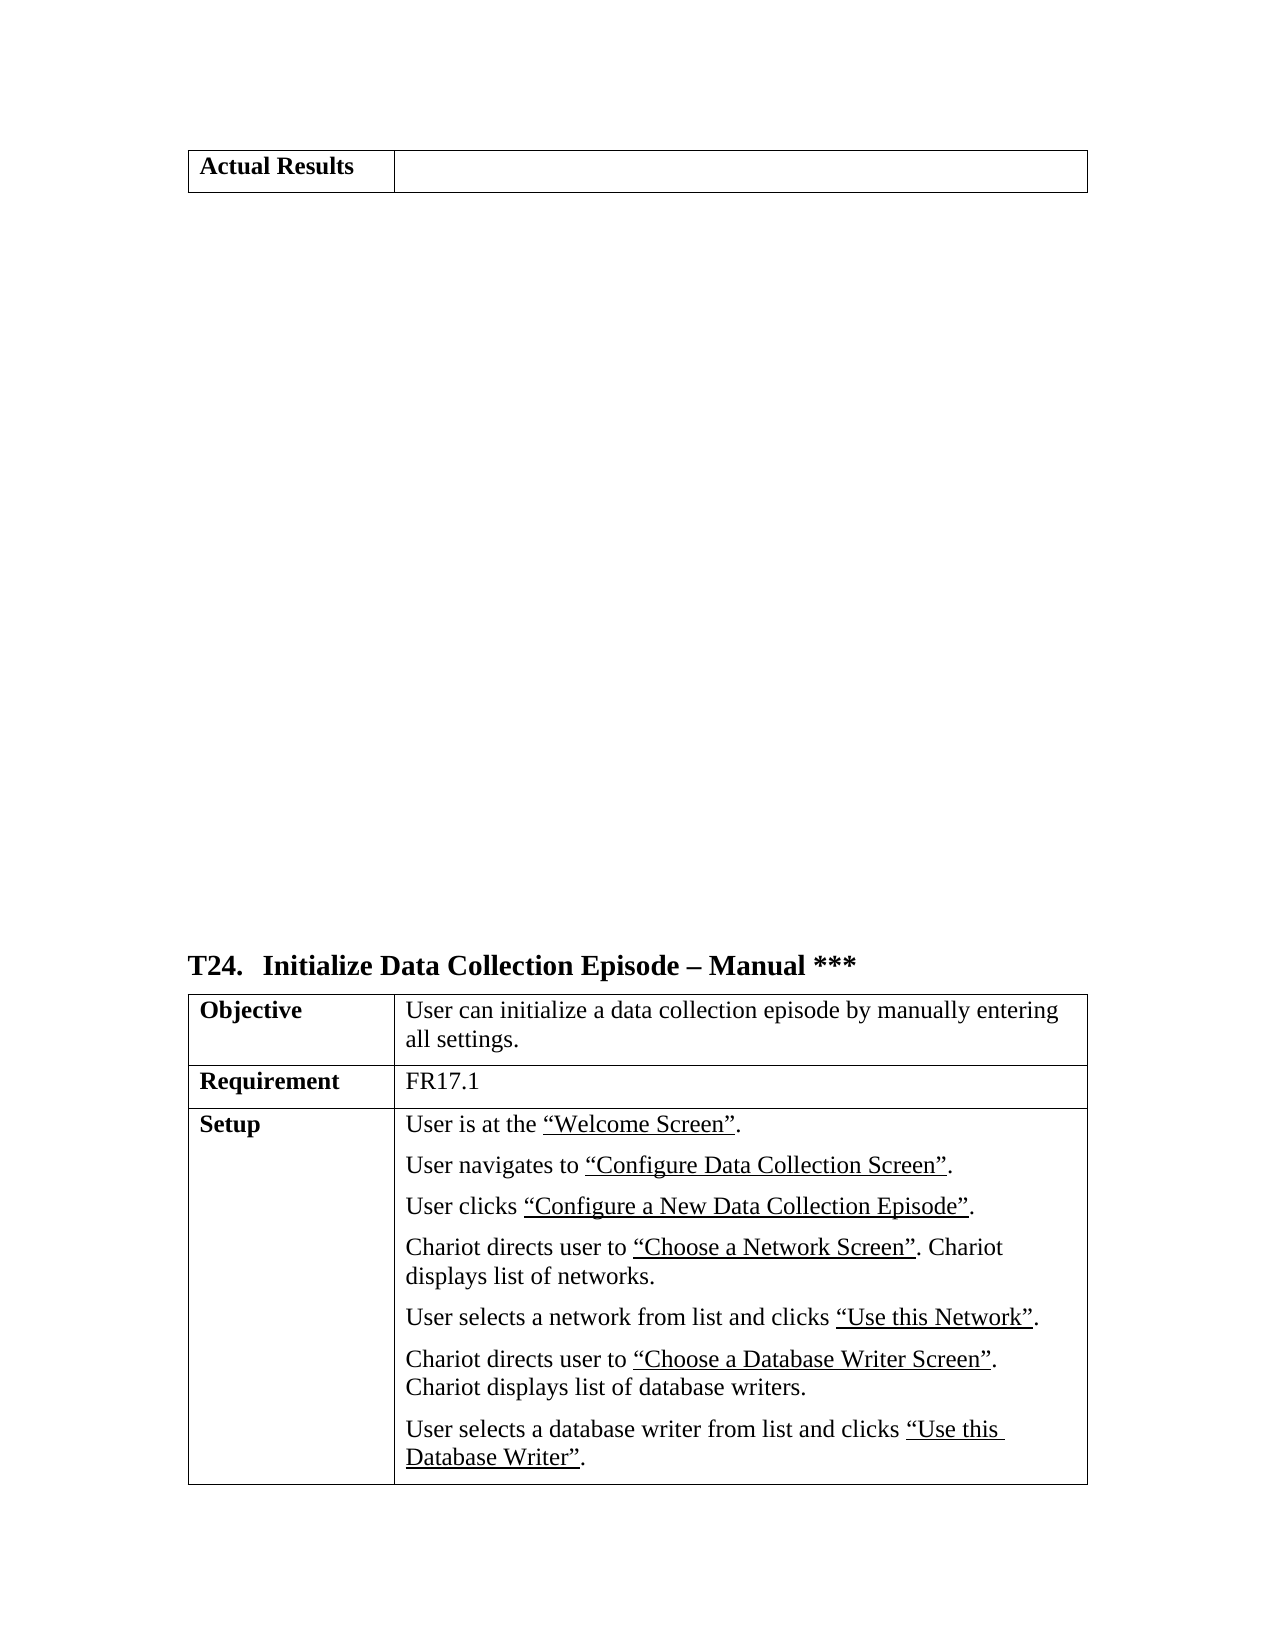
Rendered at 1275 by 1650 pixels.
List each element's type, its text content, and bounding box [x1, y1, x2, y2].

table_cell Actual Results [189, 151, 394, 192]
table_header Objective [189, 995, 394, 1065]
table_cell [395, 1109, 1087, 1484]
table_cell Setup [189, 1109, 394, 1484]
table_cell [395, 151, 1087, 192]
table_cell Requirement [189, 1066, 394, 1108]
table_header User can initialize a data collection episode by manually entering all settings. [395, 995, 1087, 1065]
table_cell FR17.1 [395, 1066, 1087, 1108]
text Initialize Data Collection Episode – Manual *** [187, 948, 1087, 982]
